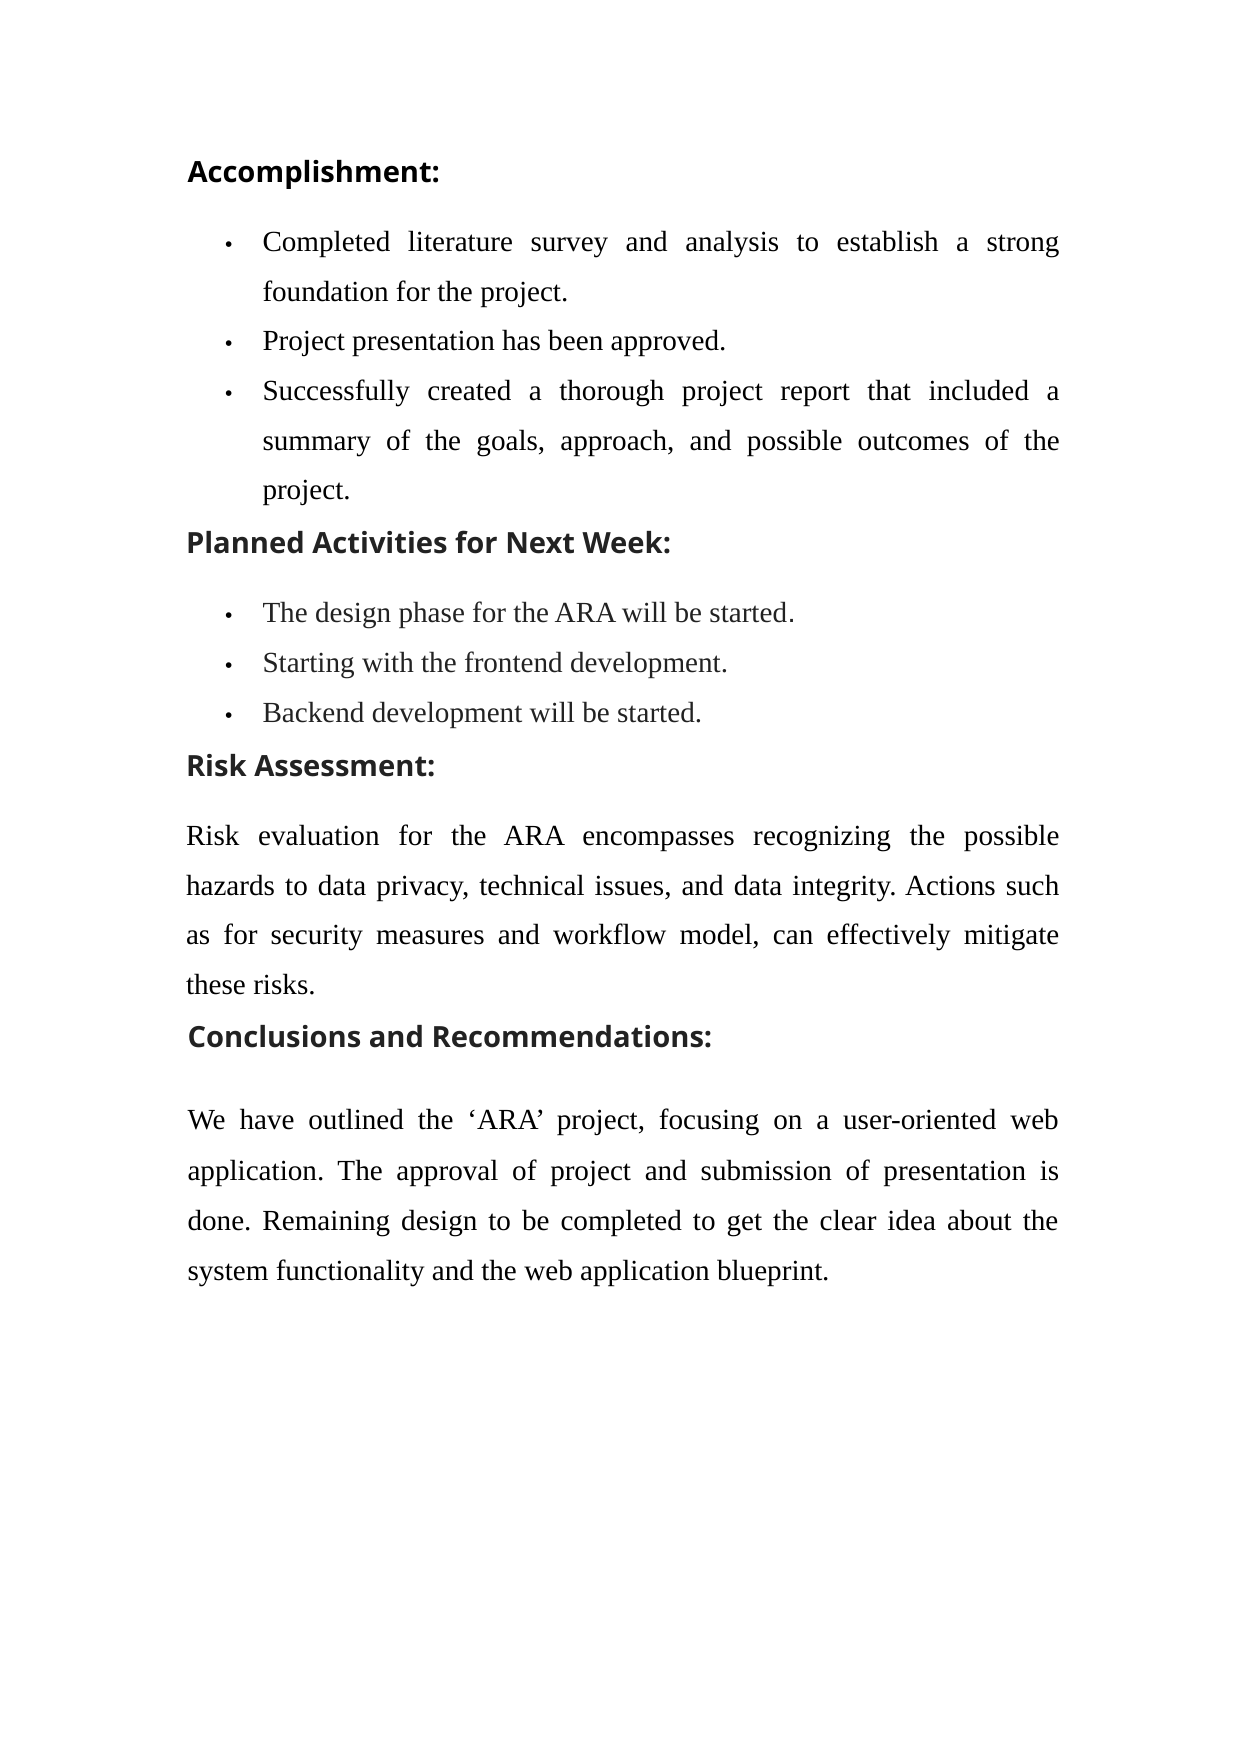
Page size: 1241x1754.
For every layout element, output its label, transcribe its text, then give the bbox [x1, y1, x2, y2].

list Project presentation has been approved. [225, 323, 1060, 357]
text We have outlined the ‘ARA’ project, focusing on a user-oriented web application. The approval of project and submission of presentation is done. Remaining design to be completed to get the clear idea about the system functionality and the web application blueprint. [187, 1102, 1060, 1287]
list Completed literature survey and analysis to establish a strong foundation for the project. [225, 224, 1060, 307]
list Backend development will be started. [225, 695, 1060, 729]
text Risk Assessment: [186, 745, 1060, 785]
list Starting with the frontend development. [225, 645, 1060, 679]
list The design phase for the ARA will be started. [225, 595, 1060, 629]
list Successfully created a thorough project report that included a summary of the goals, approach, and possible outcomes of the project. [225, 373, 1060, 506]
text Planned Activities for Next Week: [186, 522, 1060, 562]
text Conclusions and Recommendations: [187, 1017, 1060, 1056]
text Accomplishment: [187, 151, 1060, 191]
text Risk evaluation for the ARA encompasses recognizing the possible hazards to data privacy, technical issues, and data integrity. Actions such as for security measures and workflow model, can effectively mitigate these risks. [186, 818, 1060, 1001]
